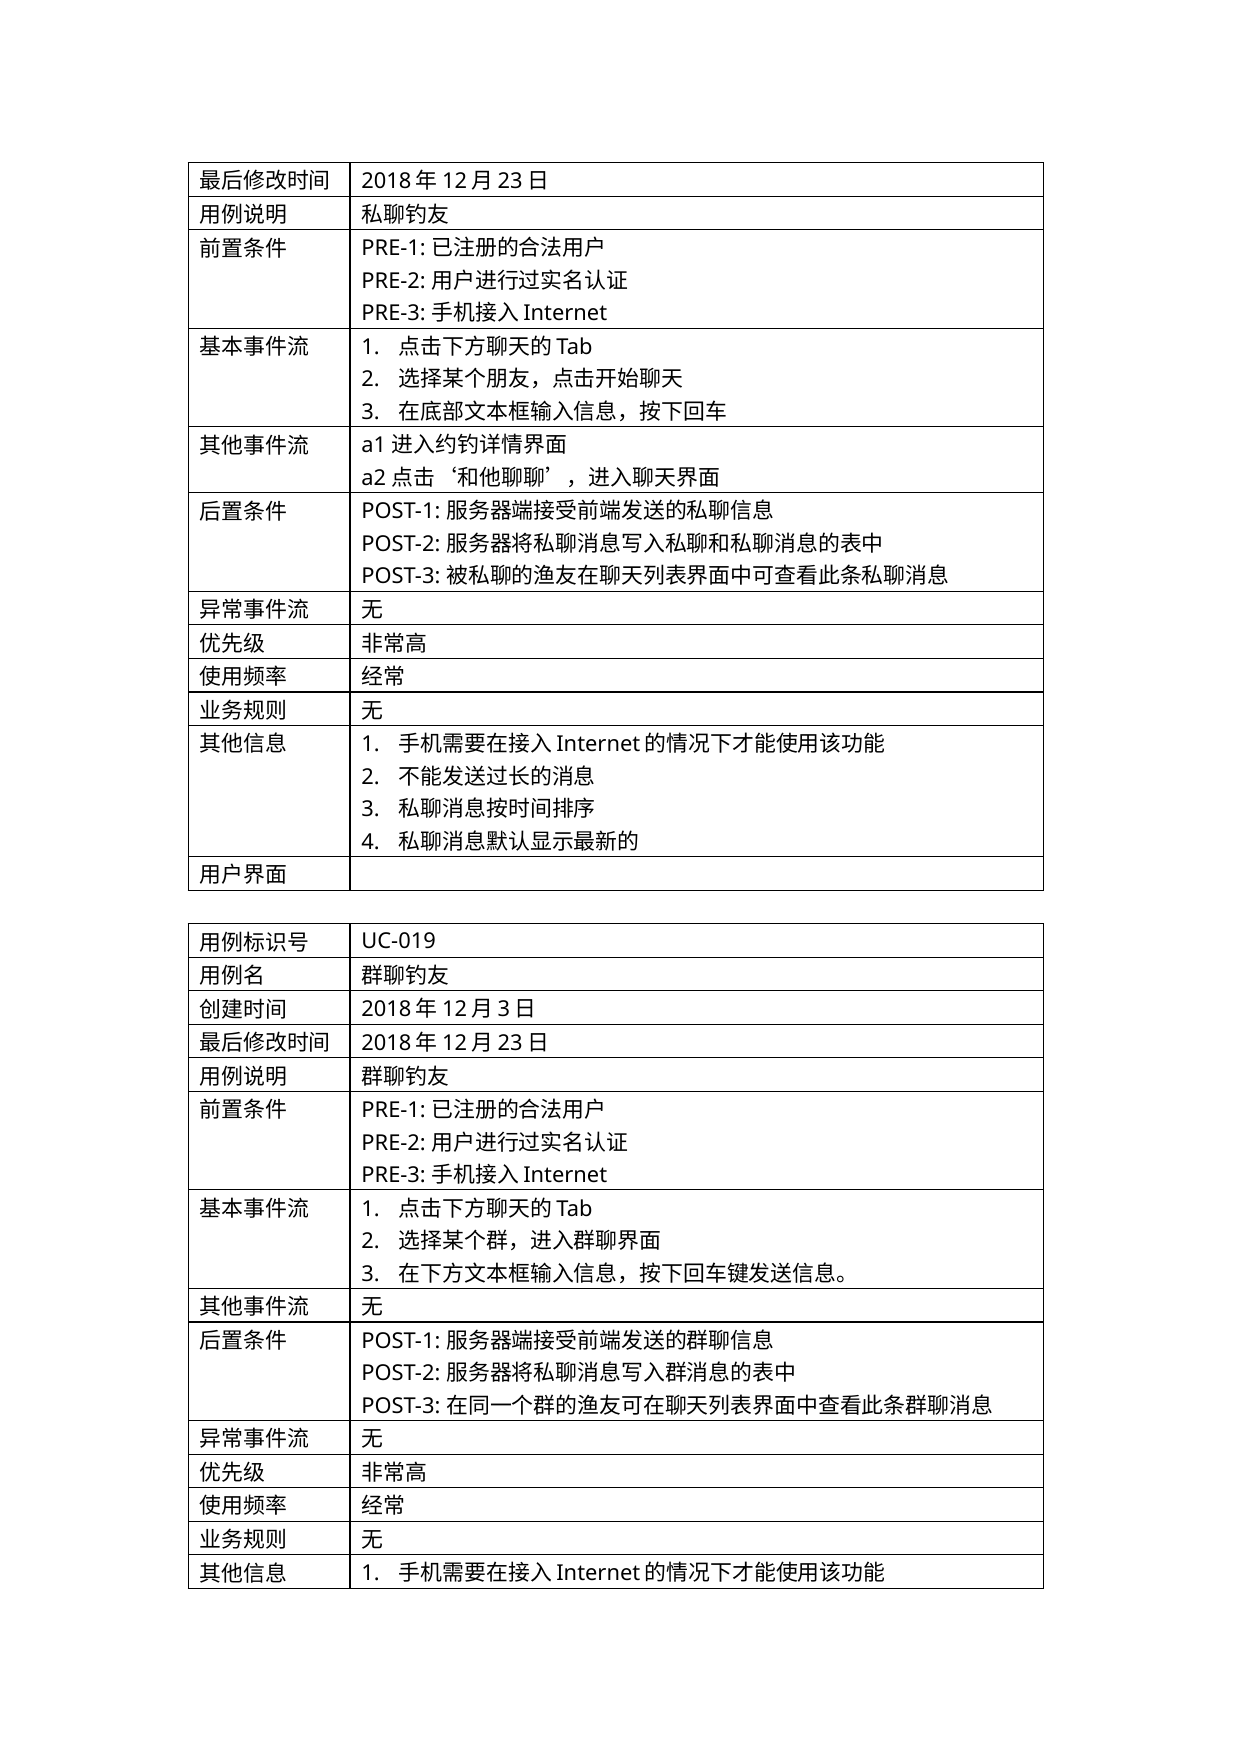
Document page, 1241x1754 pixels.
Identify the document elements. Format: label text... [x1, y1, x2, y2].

table_cell 无 [351, 592, 1043, 624]
table_cell 其他信息 [189, 726, 349, 856]
table_cell 手机需要在接入Internet的情况下才能使用该功能 不能发送过长的消息 私聊消息按时间排序 私聊消息默认显示最新的 [351, 726, 1043, 856]
table_cell 优先级 [189, 1455, 349, 1487]
table_cell 群聊钓友 [351, 958, 1043, 990]
table_cell PRE-1: 已注册的合法用户 PRE-2: 用户进行过实名认证 PRE-3: 手机接入Internet [351, 230, 1043, 328]
table_cell 2018年12月23日 [351, 163, 1043, 196]
table_cell 无 [351, 1421, 1043, 1453]
table_cell 其他事件流 [189, 427, 349, 492]
table_cell a1 进入约钓详情界面 a2 点击‘和他聊聊’，进入聊天界面 [351, 427, 1043, 492]
table_cell 用户界面 [189, 857, 349, 889]
table_cell 前置条件 [189, 230, 349, 328]
table_cell 创建时间 [189, 991, 349, 1024]
table_cell 非常高 [351, 1455, 1043, 1487]
table_cell 使用频率 [189, 1488, 349, 1521]
table_cell 点击下方聊天的Tab 选择某个群，进入群聊界面 在下方文本框输入信息，按下回车键发送信息。 [351, 1190, 1043, 1288]
table_cell 前置条件 [189, 1092, 349, 1189]
table_cell 经常 [351, 1488, 1043, 1521]
table_cell 后置条件 [189, 493, 349, 591]
table_header 用例标识号 [189, 924, 349, 957]
table_cell 业务规则 [189, 1522, 349, 1554]
table_cell POST-1: 服务器端接受前端发送的群聊信息 POST-2: 服务器将私聊消息写入群消息的表中 POST-3: 在同一个群的渔友可在聊天列表界面中查看此条群聊消息 [351, 1323, 1043, 1420]
table_cell 无 [351, 1289, 1043, 1321]
table_cell 非常高 [351, 625, 1043, 658]
table_cell 其他事件流 [189, 1289, 349, 1321]
table_cell 优先级 [189, 625, 349, 658]
table_cell 业务规则 [189, 693, 349, 725]
table_cell 用例说明 [189, 197, 349, 229]
table_cell PRE-1: 已注册的合法用户 PRE-2: 用户进行过实名认证 PRE-3: 手机接入Internet [351, 1092, 1043, 1189]
table_cell 点击下方聊天的Tab 选择某个朋友，点击开始聊天 在底部文本框输入信息，按下回车 [351, 329, 1043, 426]
table_cell 基本事件流 [189, 1190, 349, 1288]
table_cell 私聊钓友 [351, 197, 1043, 229]
table_cell 异常事件流 [189, 1421, 349, 1453]
table_cell 后置条件 [189, 1323, 349, 1420]
table_header UC-019 [351, 924, 1043, 957]
table_cell 2018年12月3日 [351, 991, 1043, 1024]
table_cell 其他信息 [189, 1555, 349, 1588]
table_cell 异常事件流 [189, 592, 349, 624]
table_cell 最后修改时间 [189, 1025, 349, 1057]
table_cell POST-1: 服务器端接受前端发送的私聊信息 POST-2: 服务器将私聊消息写入私聊和私聊消息的表中 POST-3: 被私聊的渔友在聊天列表界面中可查看此条私聊消息 [351, 493, 1043, 591]
table_cell [351, 857, 1043, 889]
table_cell 无 [351, 693, 1043, 725]
table_cell 基本事件流 [189, 329, 349, 426]
table_cell 群聊钓友 [351, 1058, 1043, 1091]
table_cell 经常 [351, 659, 1043, 691]
table_cell 无 [351, 1522, 1043, 1554]
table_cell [351, 1555, 1043, 1588]
table_cell 用例说明 [189, 1058, 349, 1091]
table_cell 最后修改时间 [189, 163, 349, 196]
table_cell 用例名 [189, 958, 349, 990]
table_cell 2018年12月23日 [351, 1025, 1043, 1057]
table_cell 使用频率 [189, 659, 349, 691]
